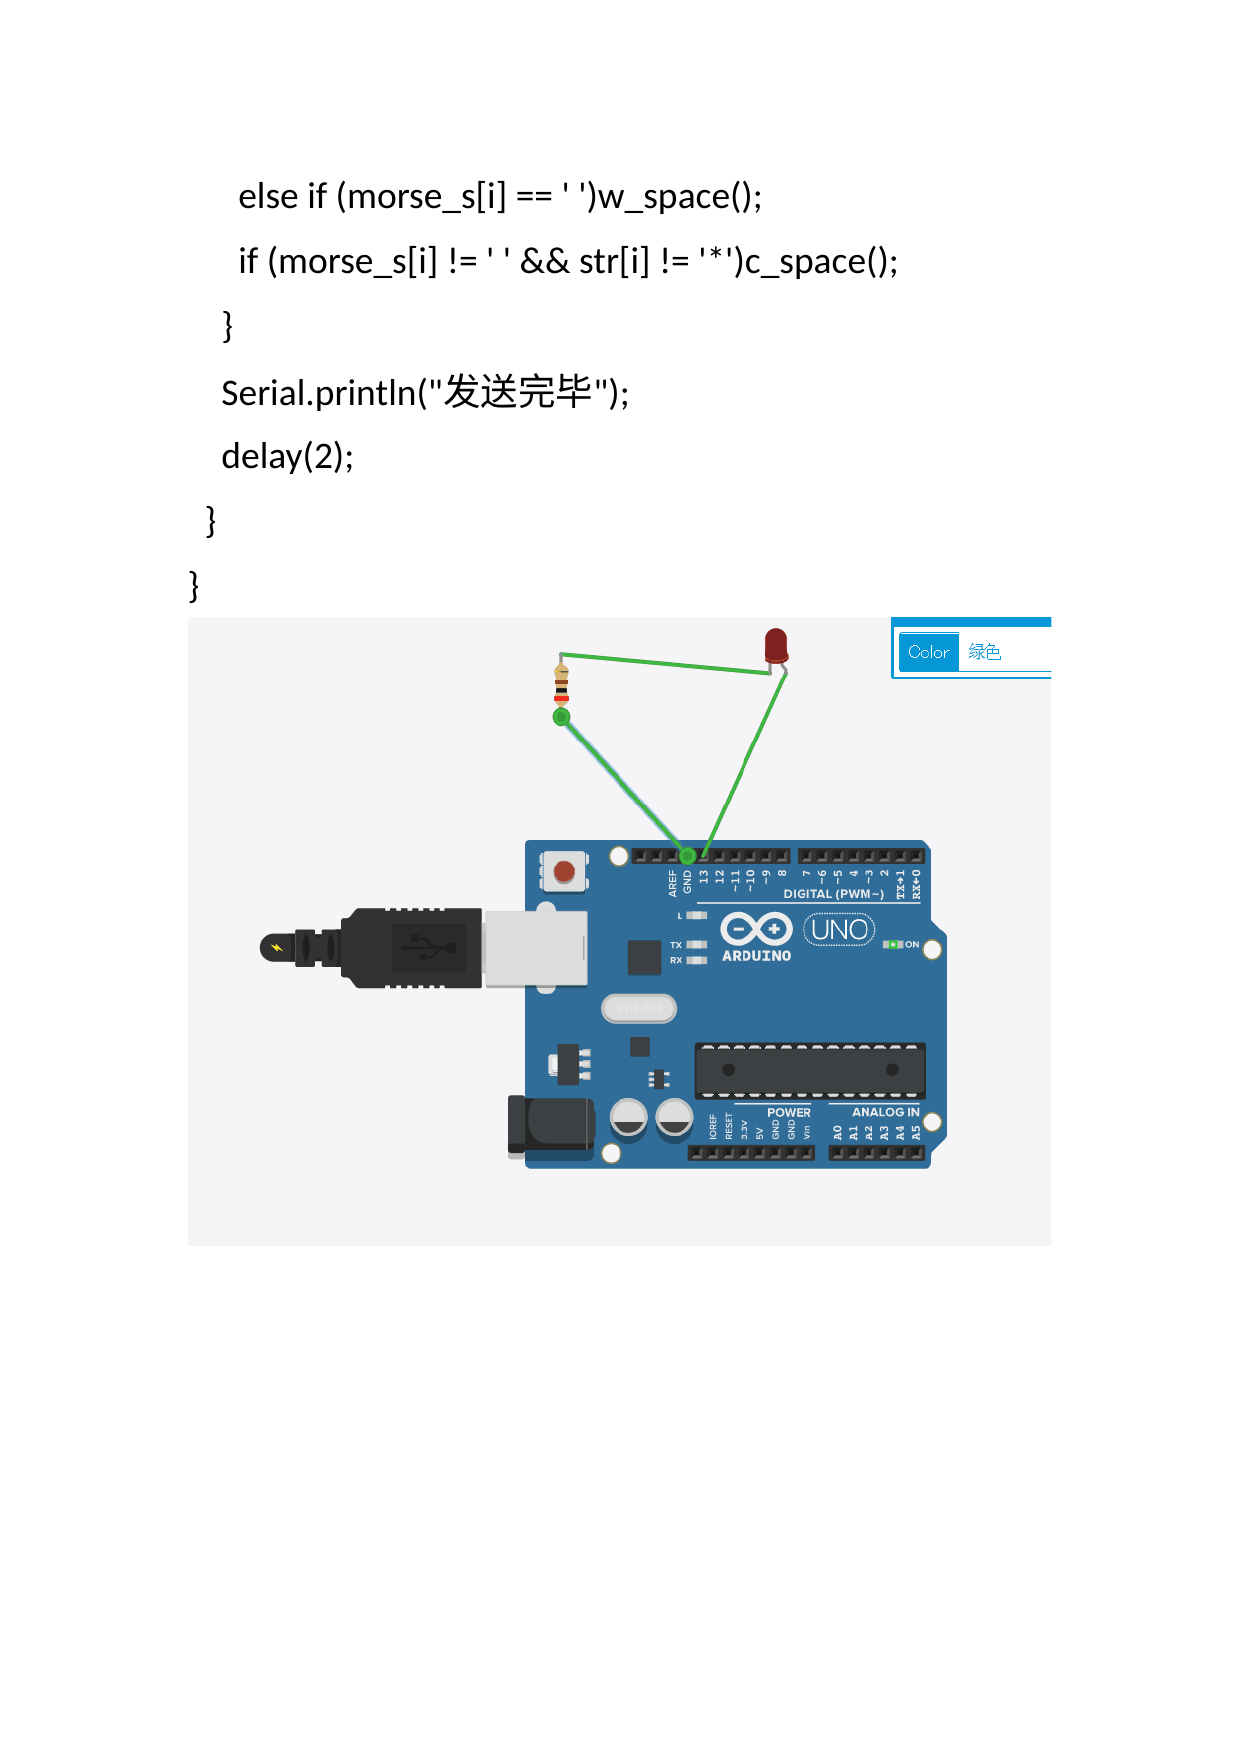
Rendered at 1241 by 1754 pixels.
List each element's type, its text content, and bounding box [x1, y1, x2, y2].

text if (morse_s[i] != ' ' && str[i] != '*')c_space(); [187, 227, 1053, 292]
text else if (morse_s[i] == ' ')w_space(); [187, 162, 1053, 227]
text } [187, 552, 1053, 617]
text delay(2); [187, 422, 1053, 487]
text } [187, 292, 1053, 357]
picture [187, 617, 1052, 1246]
text } [187, 487, 1053, 552]
picture [895, 628, 1052, 676]
text Serial.println("发送完毕"); [187, 357, 1053, 422]
